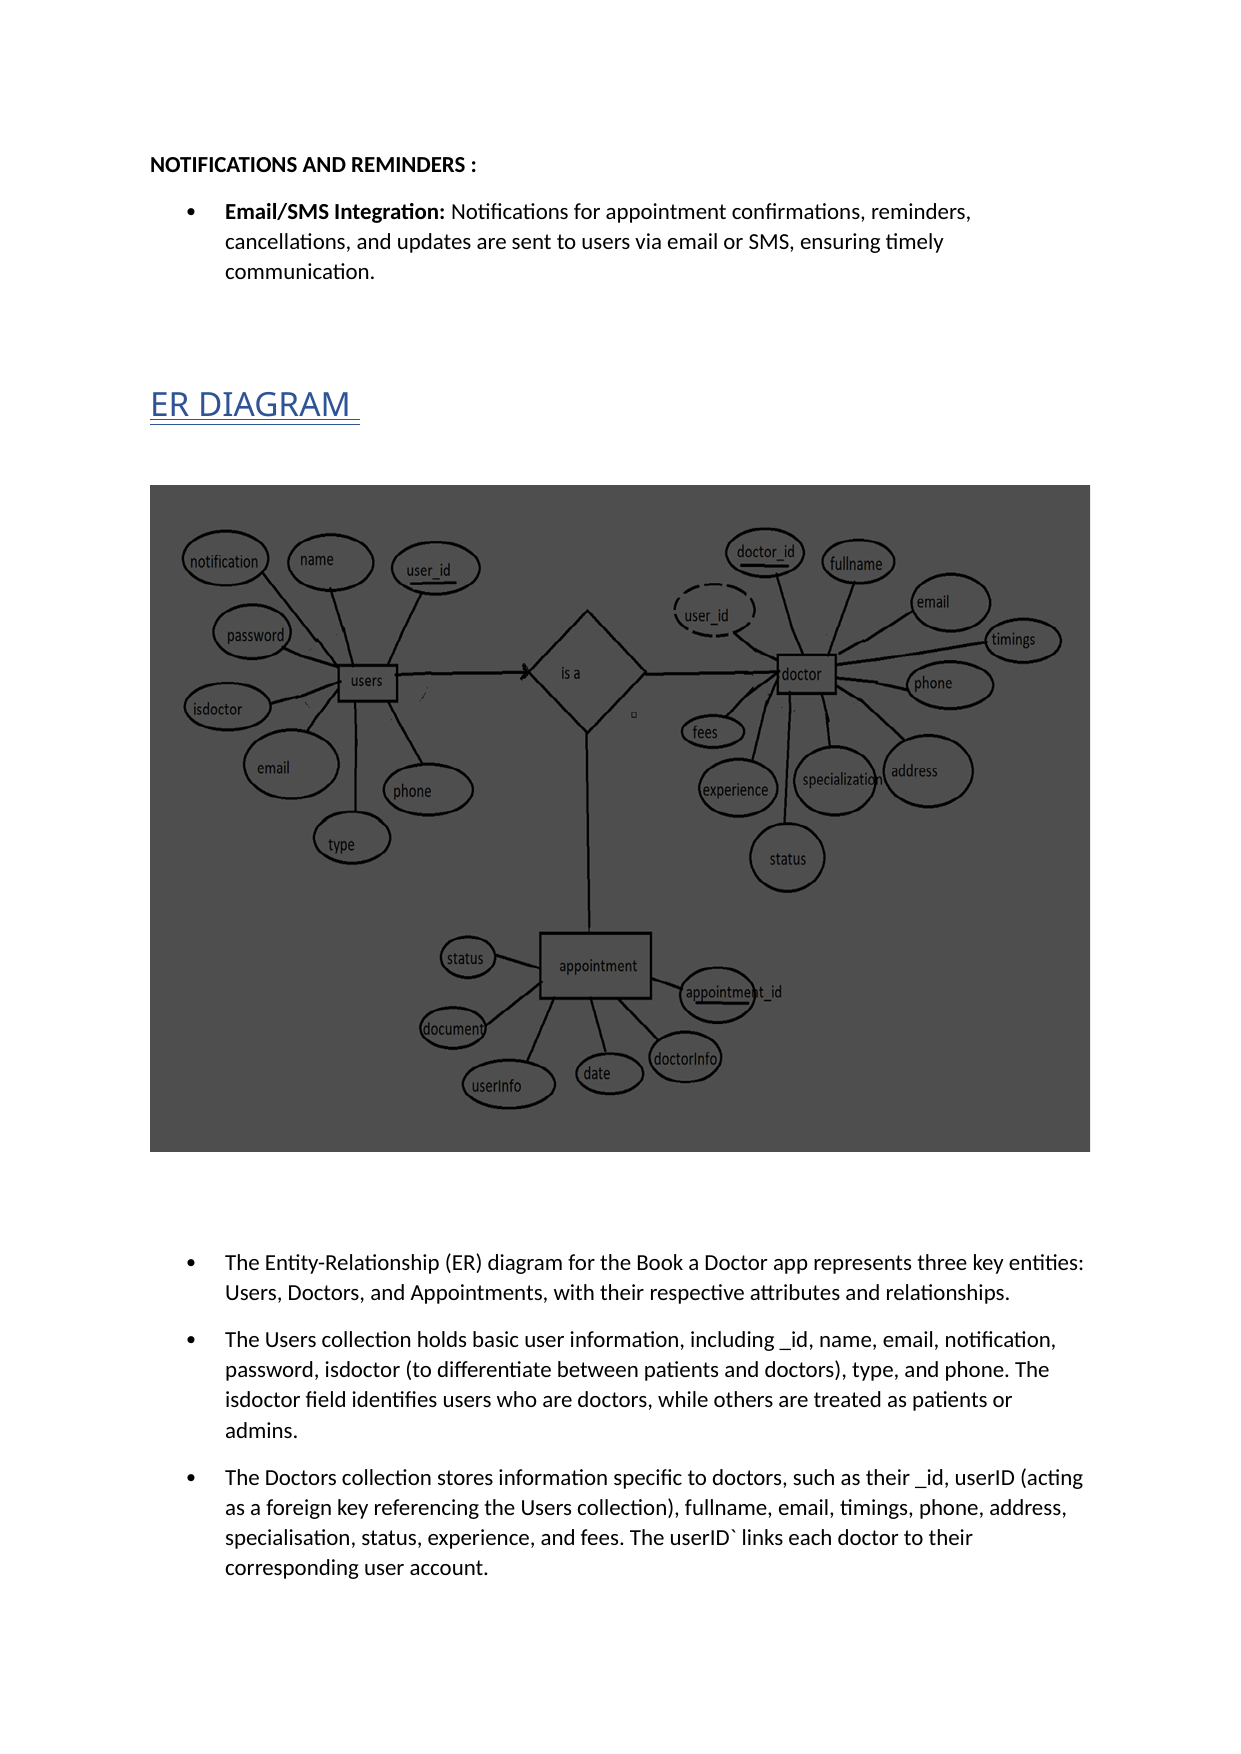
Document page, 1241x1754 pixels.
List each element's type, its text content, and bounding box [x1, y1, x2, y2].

subtitle ER DIAGRAM [150, 381, 1090, 427]
picture [150, 485, 1091, 1152]
list The Doctors collection stores information specific to doctors, such as their _id, userID (acting as a foreign key referencing the Users collection), fullname, email, timings, phone, address, specialisation, status, experience, and fees. The userID` links each doctor to their corresponding user account. [187, 1463, 1090, 1581]
list The Users collection holds basic user information, including _id, name, email, notification, password, isdoctor (to differentiate between patients and doctors), type, and phone. The isdoctor field identifies users who are doctors, while others are treated as patients or admins. [187, 1325, 1090, 1444]
list Email/SMS Integration: Notifications for appointment confirmations, reminders, cancellations, and updates are sent to users via email or SMS, ensuring timely communication. [187, 197, 1090, 285]
list The Entity-Relationship (ER) diagram for the Book a Doctor app represents three key entities: Users, Doctors, and Appointments, with their respective attributes and relationships. [187, 1248, 1090, 1306]
text NOTIFICATIONS AND REMINDERS : [150, 150, 1090, 178]
